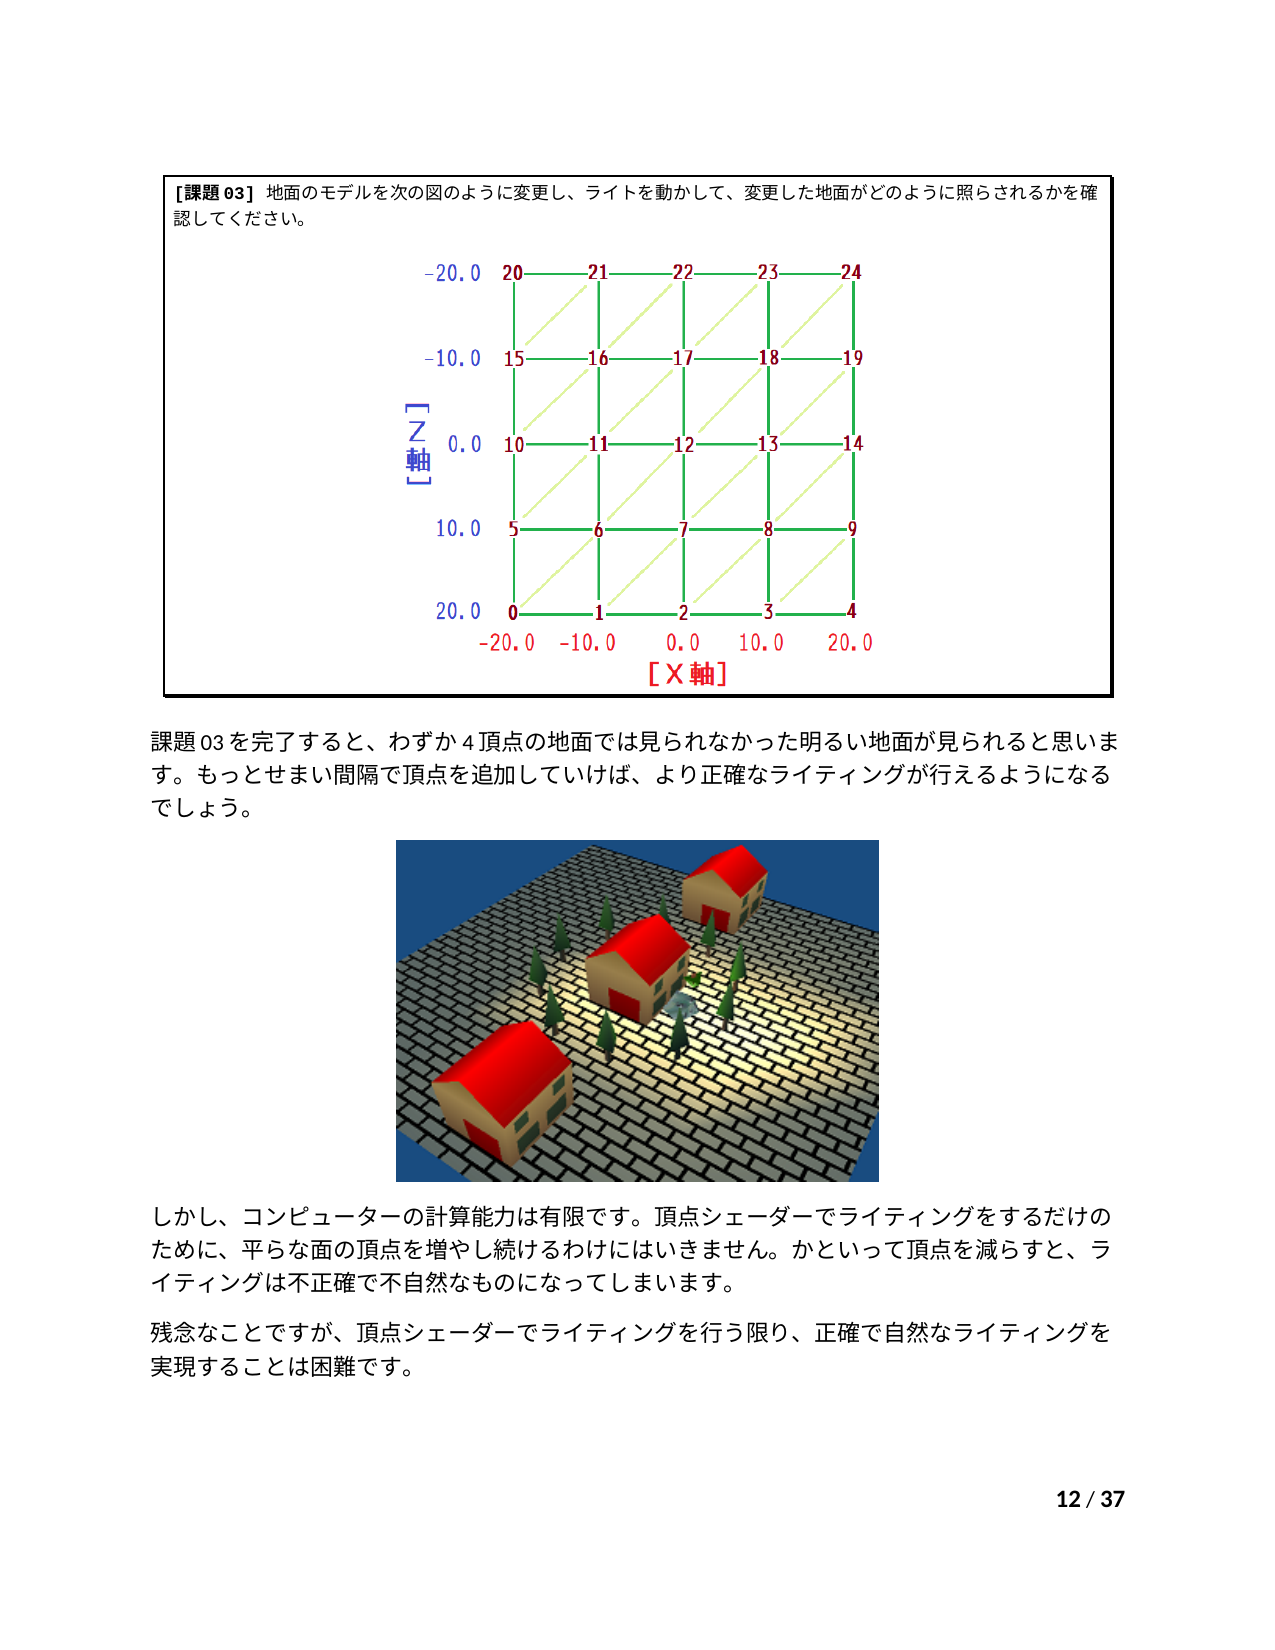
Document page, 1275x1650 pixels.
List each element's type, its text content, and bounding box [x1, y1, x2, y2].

picture [396, 255, 879, 693]
text 残念なことですが、頂点シェーダーでライティングを行う限り、正確で自然なライティングを実現することは困難です。 [150, 1315, 1125, 1382]
picture [396, 840, 879, 1182]
text 課題03を完了すると、わずか4頂点の地面では見られなかった明るい地面が見られると思います。もっとせまい間隔で頂点を追加していけば、より正確なライティングが行えるようになるでしょう。 [150, 723, 1125, 823]
text [課題03] 地面のモデルを次の図のように変更し、ライトを動かして、変更した地面がどのように照らされるかを確認してください。 [165, 177, 1110, 231]
text しかし、コンピューターの計算能力は有限です。頂点シェーダーでライティングをするだけのために、平らな面の頂点を増やし続けるわけにはいきません。かといって頂点を減らすと、ライティングは不正確で不自然なものになってしまいます。 [150, 1199, 1125, 1298]
